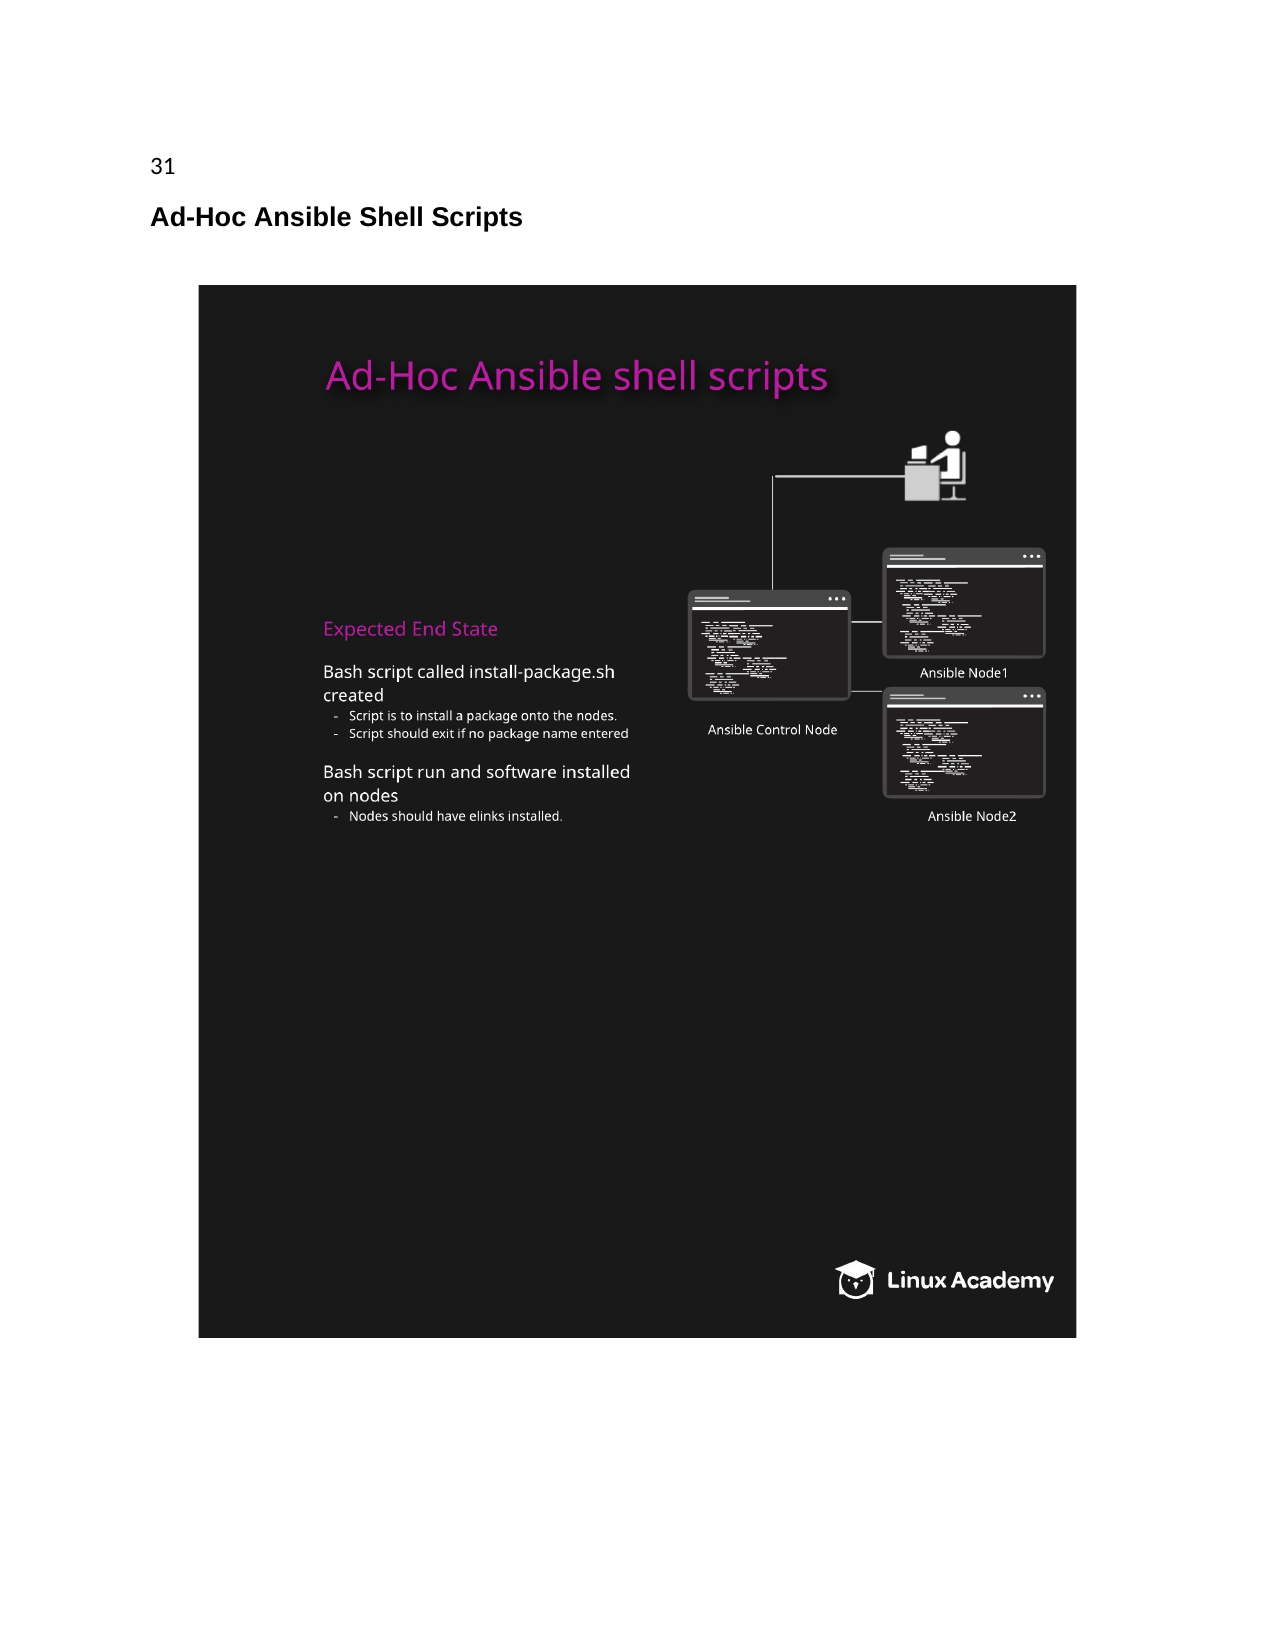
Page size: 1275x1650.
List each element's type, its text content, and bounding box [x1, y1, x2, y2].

subtitle Ad-Hoc Ansible Shell Scripts [150, 201, 1125, 233]
picture [198, 285, 1077, 1338]
text 31 [150, 150, 1125, 181]
